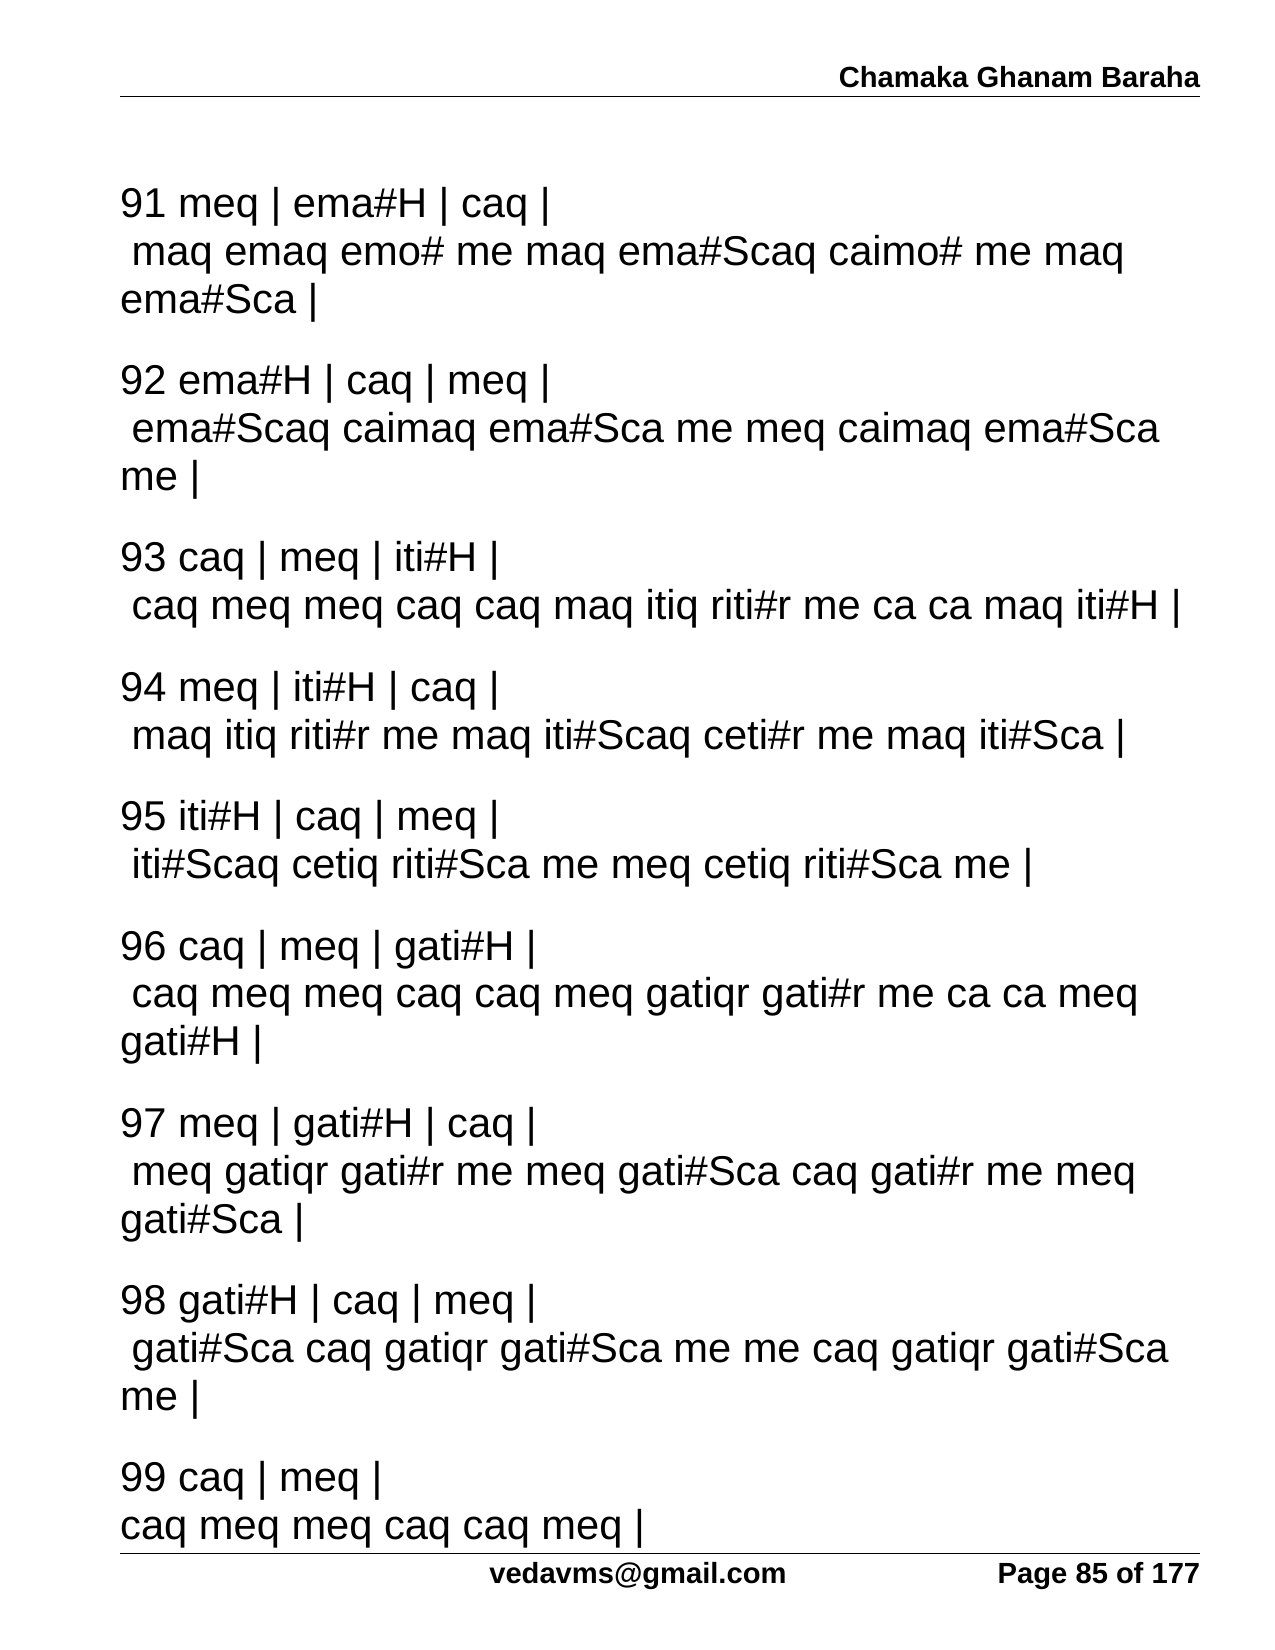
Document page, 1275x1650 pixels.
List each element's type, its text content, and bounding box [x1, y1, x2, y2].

text 96 caq | meq | gati#H | [120, 921, 1200, 969]
text caq meq meq caq caq maq itiq riti#r me ca ca maq iti#H | [120, 581, 1200, 628]
text ema#Scaq caimaq ema#Sca me meq caimaq ema#Sca me | [120, 403, 1200, 499]
text 93 caq | meq | iti#H | [120, 533, 1200, 581]
text 94 meq | iti#H | caq | [120, 662, 1200, 710]
text 95 iti#H | caq | meq | [120, 791, 1200, 839]
text caq meq meq caq caq meq | [120, 1501, 1200, 1548]
text 91 meq | ema#H | caq | [120, 178, 1200, 226]
text iti#Scaq cetiq riti#Sca me meq cetiq riti#Sca me | [120, 839, 1200, 887]
text 99 caq | meq | [120, 1453, 1200, 1501]
text 98 gati#H | caq | meq | [120, 1275, 1200, 1323]
text gati#Sca caq gatiqr gati#Sca me me caq gatiqr gati#Sca me | [120, 1323, 1200, 1419]
text maq itiq riti#r me maq iti#Scaq ceti#r me maq iti#Sca | [120, 710, 1200, 758]
text maq emaq emo# me maq ema#Scaq caimo# me maq ema#Sca | [120, 226, 1200, 322]
text 92 ema#H | caq | meq | [120, 355, 1200, 403]
text 97 meq | gati#H | caq | [120, 1098, 1200, 1146]
text caq meq meq caq caq meq gatiqr gati#r me ca ca meq gati#H | [120, 969, 1200, 1064]
text meq gatiqr gati#r me meq gati#Sca caq gati#r me meq gati#Sca | [120, 1146, 1200, 1242]
